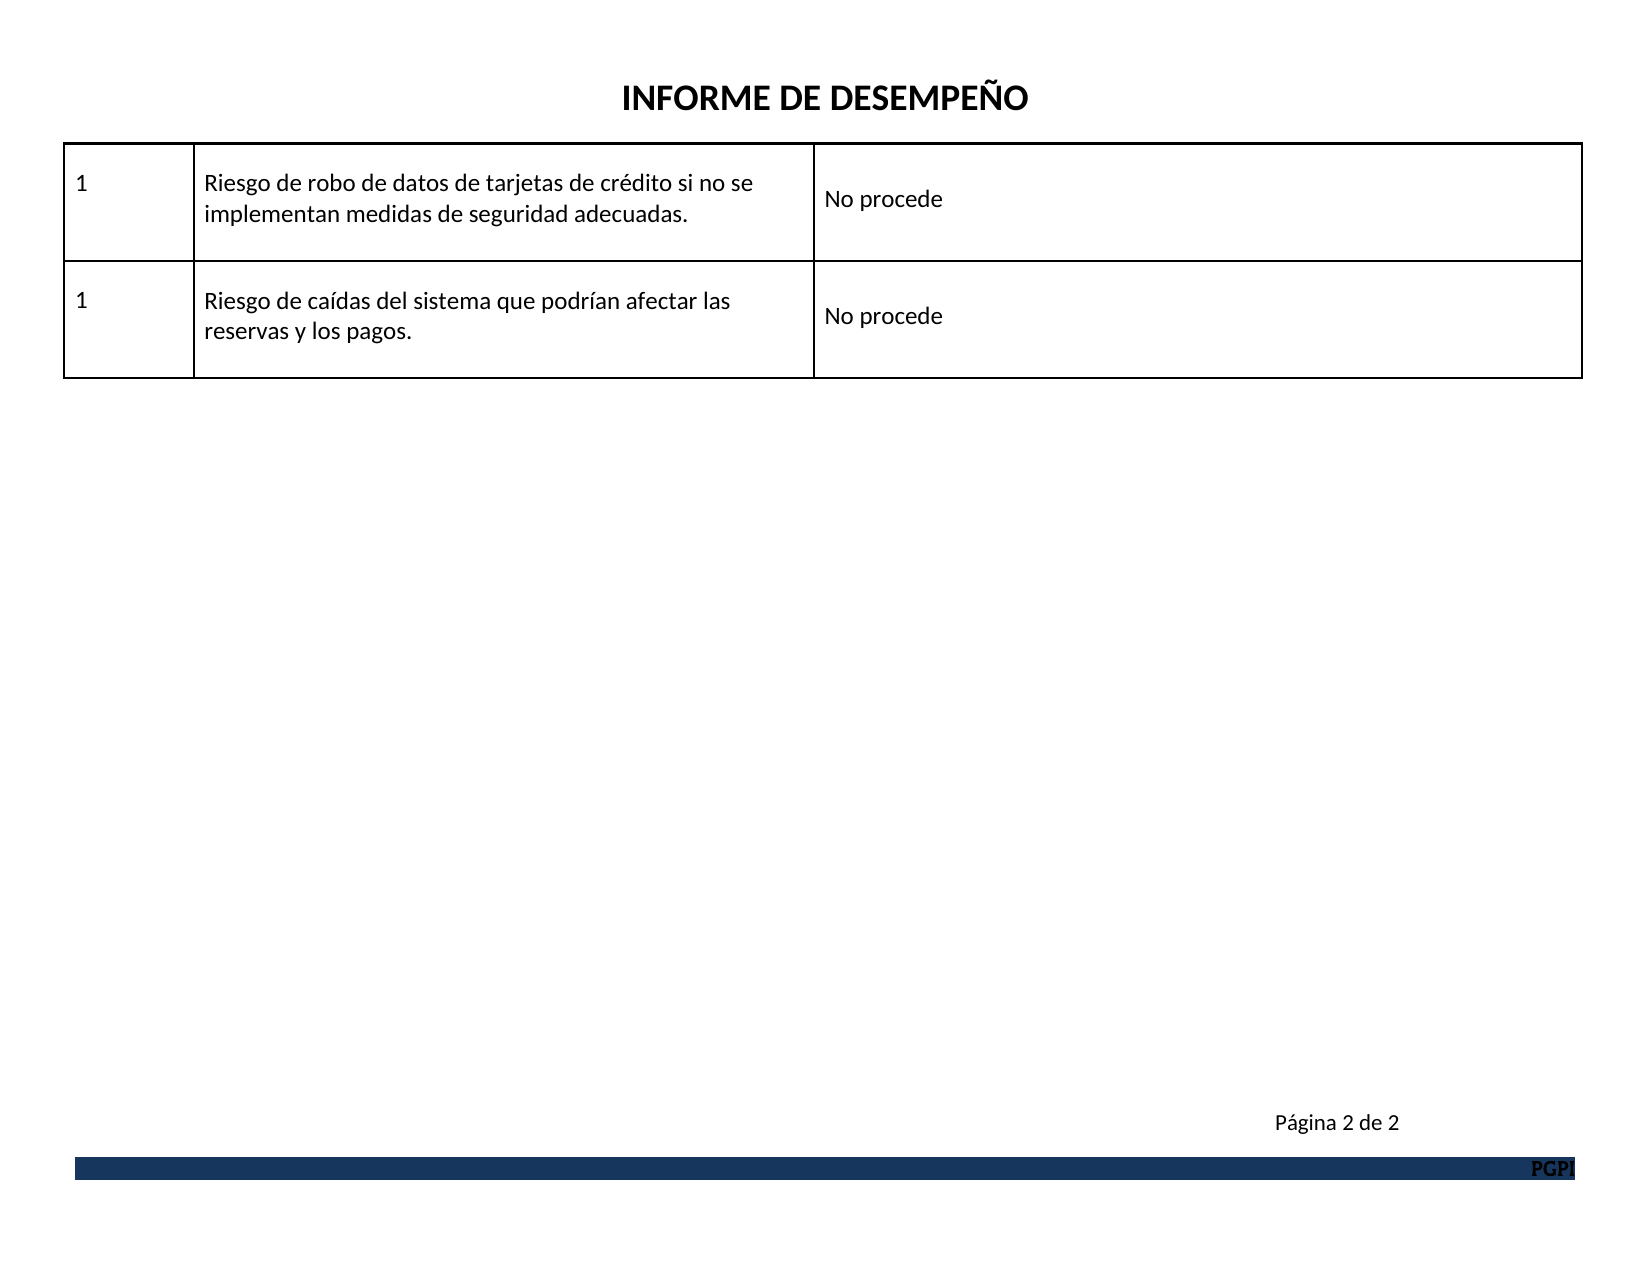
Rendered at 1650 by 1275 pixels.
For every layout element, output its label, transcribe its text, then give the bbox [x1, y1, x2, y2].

table_cell Riesgo de robo de datos de tarjetas de crédito si no se implementan medidas de seguridad adecuadas. [195, 145, 813, 260]
table_cell 1 [65, 262, 193, 377]
table_cell No procede [815, 262, 1581, 377]
table_cell No procede [815, 145, 1581, 260]
table_cell 1 [65, 145, 193, 260]
table_cell Riesgo de caídas del sistema que podrían afectar las reservas y los pagos. [195, 262, 813, 377]
